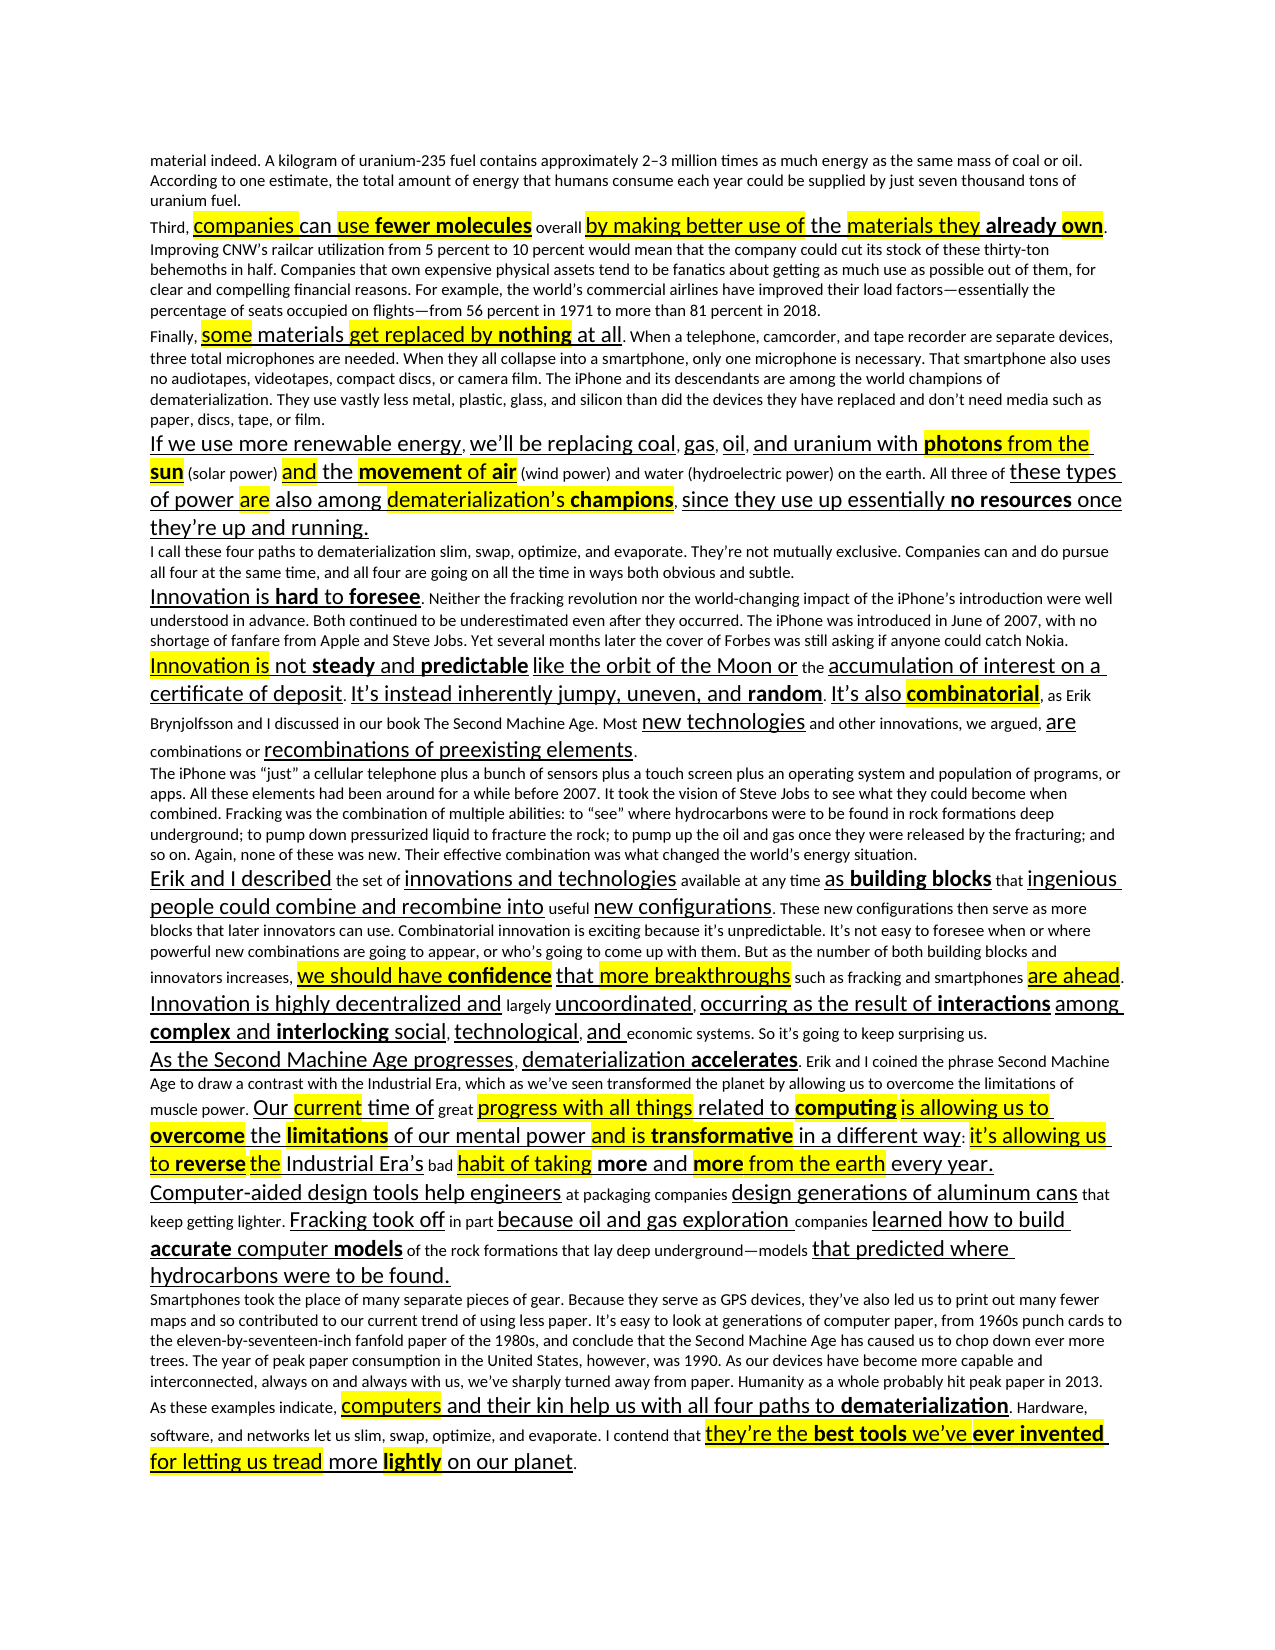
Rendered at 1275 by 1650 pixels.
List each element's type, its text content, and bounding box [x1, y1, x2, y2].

text The iPhone was “just” a cellular telephone plus a bunch of sensors plus a touch screen plus an operating system and population of programs, or apps. All these elements had been around for a while before 2007. It took the vision of Steve Jobs to see what they could become when combined. Fracking was the combination of multiple abilities: to “see” where hydrocarbons were to be found in rock formations deep underground; to pump down pressurized liquid to fracture the rock; to pump up the oil and gas once they were released by the fracturing; and so on. Again, none of these was new. Their effective combination was what changed the world’s energy situation. [150, 763, 1125, 864]
text Third, companies can use fewer molecules overall by making better use of the materials they already own. Improving CNW’s railcar utilization from 5 percent to 10 percent would mean that the company could cut its stock of these thirty-ton behemoths in half. Companies that own expensive physical assets tend to be fanatics about getting as much use as possible out of them, for clear and compelling financial reasons. For example, the world’s commercial airlines have improved their load factors—essentially the percentage of seats occupied on flights—from 56 percent in 1971 to more than 81 percent in 2018. [150, 211, 1125, 320]
text I call these four paths to dematerialization slim, swap, optimize, and evaporate. They’re not mutually exclusive. Companies can and do pursue all four at the same time, and all four are going on all the time in ways both obvious and subtle. [150, 542, 1125, 582]
text As the Second Machine Age progresses, dematerialization accelerates. Erik and I coined the phrase Second Machine Age to draw a contrast with the Industrial Era, which as we’ve seen transformed the planet by allowing us to overcome the limitations of muscle power. Our current time of great progress with all things related to computing is allowing us to overcome the limitations of our mental power and is transformative in a different way: it’s allowing us to reverse the Industrial Era’s bad habit of taking more and more from the earth every year. [150, 1045, 1125, 1178]
text Innovation is not steady and predictable like the orbit of the Moon or the accumulation of interest on a certificate of deposit. It’s instead inherently jumpy, uneven, and random. It’s also combinatorial, as Erik Brynjolfsson and I discussed in our book The Second Machine Age. Most new technologies and other innovations, we argued, are combinations or recombinations of preexisting elements. [150, 651, 1125, 763]
text Finally, some materials get replaced by nothing at all. When a telephone, camcorder, and tape recorder are separate devices, three total microphones are needed. When they all collapse into a smartphone, only one microphone is necessary. That smartphone also uses no audiotapes, videotapes, compact discs, or camera film. The iPhone and its descendants are among the world champions of dematerialization. They use vastly less metal, plastic, glass, and silicon than did the devices they have replaced and don’t need media such as paper, discs, tape, or film. [150, 320, 1125, 429]
text As these examples indicate, computers and their kin help us with all four paths to dematerialization. Hardware, software, and networks let us slim, swap, optimize, and evaporate. I contend that they’re the best tools we’ve ever invented for letting us tread more lightly on our planet. [150, 1391, 1125, 1475]
text Innovation is hard to foresee. Neither the fracking revolution nor the world-changing impact of the iPhone’s introduction were well understood in advance. Both continued to be underestimated even after they occurred. The iPhone was introduced in June of 2007, with no shortage of fanfare from Apple and Steve Jobs. Yet several months later the cover of Forbes was still asking if anyone could catch Nokia. [150, 582, 1125, 651]
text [150, 150, 1125, 211]
text Erik and I described the set of innovations and technologies available at any time as building blocks that ingenious people could combine and recombine into useful new configurations. These new configurations then serve as more blocks that later innovators can use. Combinatorial innovation is exciting because it’s unpredictable. It’s not easy to foresee when or where powerful new combinations are going to appear, or who’s going to come up with them. But as the number of both building blocks and innovators increases, we should have confidence that more breakthroughs such as fracking and smartphones are ahead. Innovation is highly decentralized and largely uncoordinated, occurring as the result of interactions among complex and interlocking social, technological, and economic systems. So it’s going to keep surprising us. [150, 864, 1125, 1045]
text Smartphones took the place of many separate pieces of gear. Because they serve as GPS devices, they’ve also led us to print out many fewer maps and so contributed to our current trend of using less paper. It’s easy to look at generations of computer paper, from 1960s punch cards to the eleven-by-seventeen-inch fanfold paper of the 1980s, and conclude that the Second Machine Age has caused us to chop down ever more trees. The year of peak paper consumption in the United States, however, was 1990. As our devices have become more capable and interconnected, always on and always with us, we’ve sharply turned away from paper. Humanity as a whole probably hit peak paper in 2013. [150, 1290, 1125, 1391]
text Computer-aided design tools help engineers at packaging companies design generations of aluminum cans that keep getting lighter. Fracking took off in part because oil and gas exploration companies learned how to build accurate computer models of the rock formations that lay deep underground—models that predicted where hydrocarbons were to be found. [150, 1178, 1125, 1290]
text If we use more renewable energy, we’ll be replacing coal, gas, oil, and uranium with photons from the sun (solar power) and the movement of air (wind power) and water (hydroelectric power) on the earth. All three of these types of power are also among dematerialization’s champions, since they use up essentially no resources once they’re up and running. [150, 429, 1125, 542]
